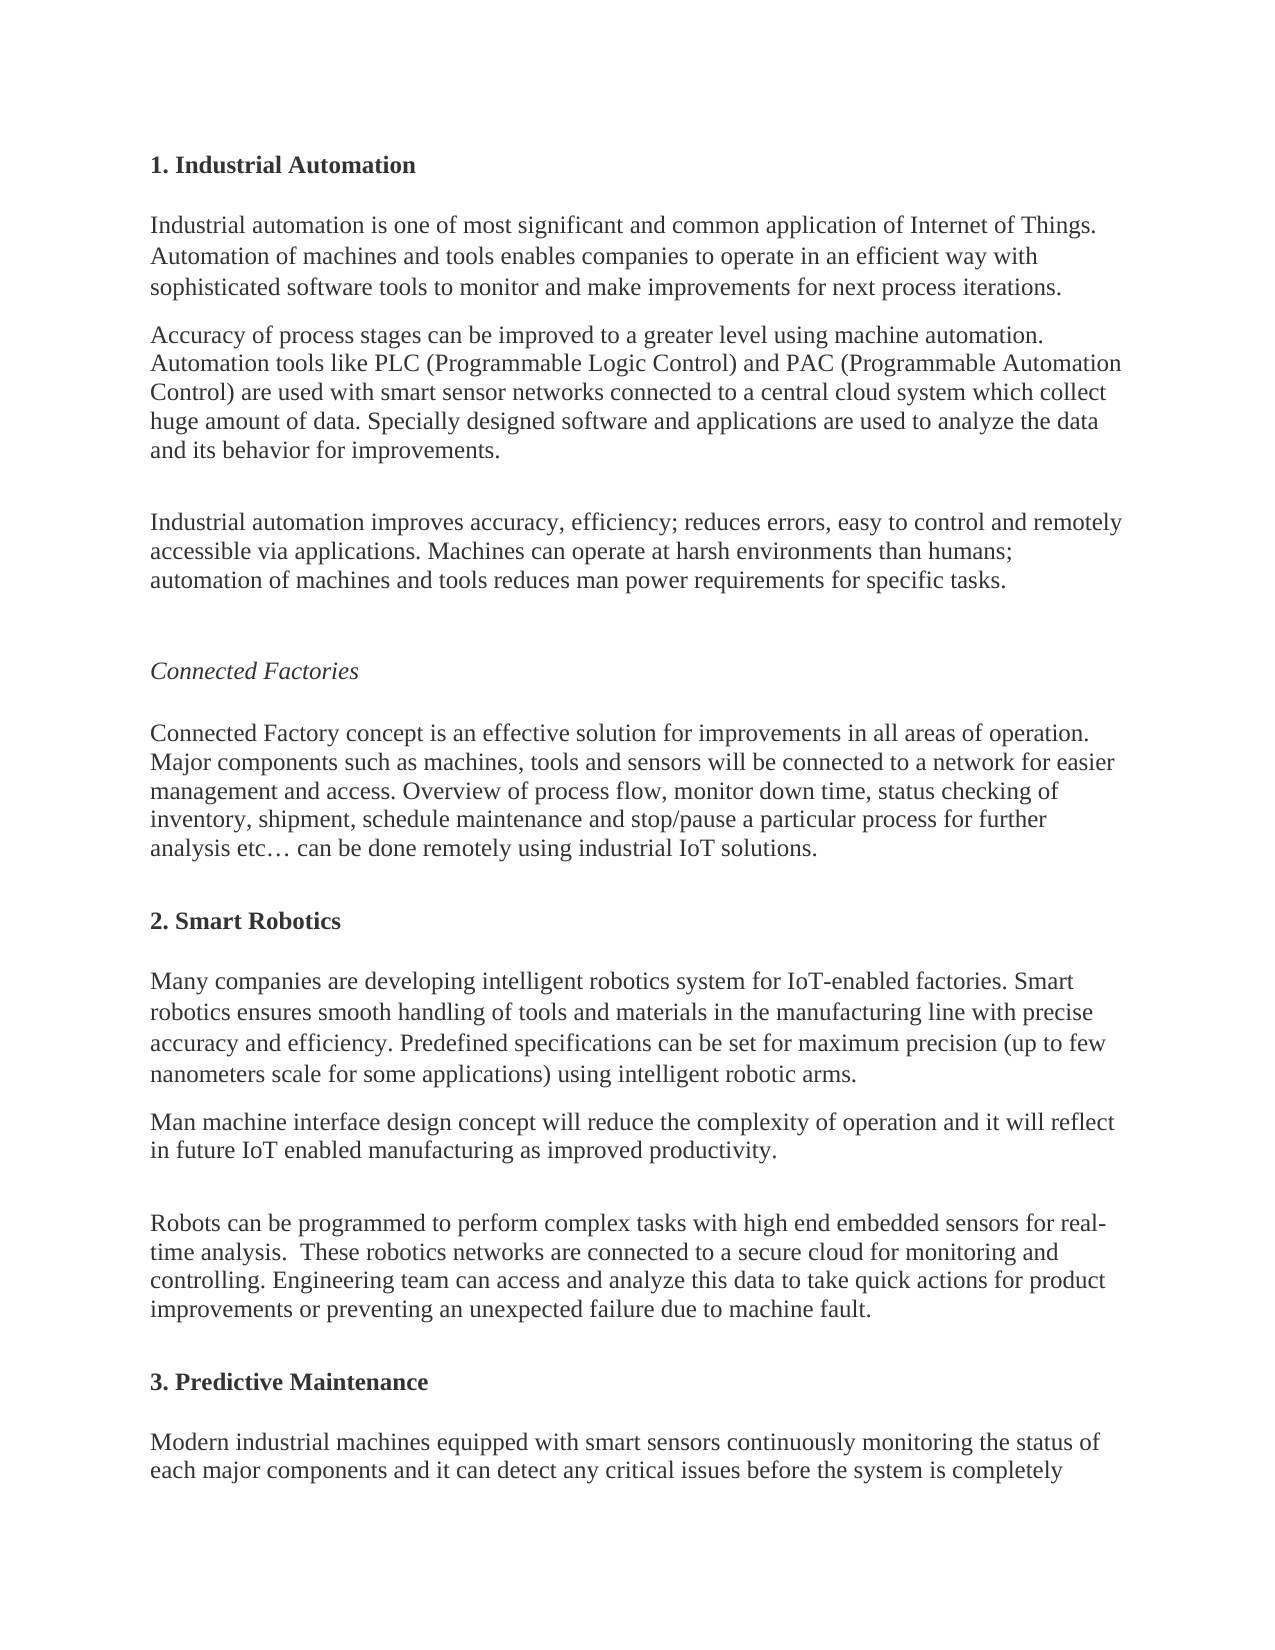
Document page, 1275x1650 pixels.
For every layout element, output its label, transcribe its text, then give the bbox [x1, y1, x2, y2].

text Man machine interface design concept will reduce the complexity of operation and it will reflect in future IoT enabled manufacturing as improved productivity. [150, 1107, 1125, 1164]
subtitle 3. Predictive Maintenance [150, 1367, 1125, 1395]
text Industrial automation is one of most significant and common application of Internet of Things. Automation of machines and tools enables companies to operate in an efficient way with sophisticated software tools to monitor and make improvements for next process iterations. [150, 210, 1125, 301]
subtitle 1. Industrial Automation [150, 150, 1125, 179]
text Industrial automation improves accuracy, efficiency; reduces errors, easy to control and remotely accessible via applications. Machines can operate at harsh environments than humans; automation of machines and tools reduces man power requirements for specific tasks. [150, 507, 1125, 593]
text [150, 1427, 1125, 1484]
subtitle 2. Smart Robotics [150, 906, 1125, 934]
subtitle Connected Factories [150, 656, 1125, 685]
text Many companies are developing intelligent robotics system for IoT-enabled factories. Smart robotics ensures smooth handling of tools and materials in the manufacturing line with precise accuracy and efficiency. Predefined specifications can be set for maximum precision (up to few nanometers scale for some applications) using intelligent robotic arms. [150, 966, 1125, 1088]
text Robots can be programmed to perform complex tasks with high end embedded sensors for real-time analysis. These robotics networks are connected to a secure cloud for monitoring and controlling. Engineering team can access and analyze this data to take quick actions for product improvements or preventing an unexpected failure due to machine fault. [150, 1208, 1125, 1323]
text Accuracy of process stages can be improved to a greater level using machine automation. Automation tools like PLC (Programmable Logic Control) and PAC (Programmable Automation Control) are used with smart sensor networks connected to a central cloud system which collect huge amount of data. Specially designed software and applications are used to analyze the data and its behavior for improvements. [150, 320, 1125, 463]
text Connected Factory concept is an effective solution for improvements in all areas of operation. Major components such as machines, tools and sensors will be connected to a network for easier management and access. Overview of process flow, monitor down time, status checking of inventory, shipment, schedule maintenance and stop/pause a particular process for further analysis etc… can be done remotely using industrial IoT solutions. [150, 718, 1125, 862]
